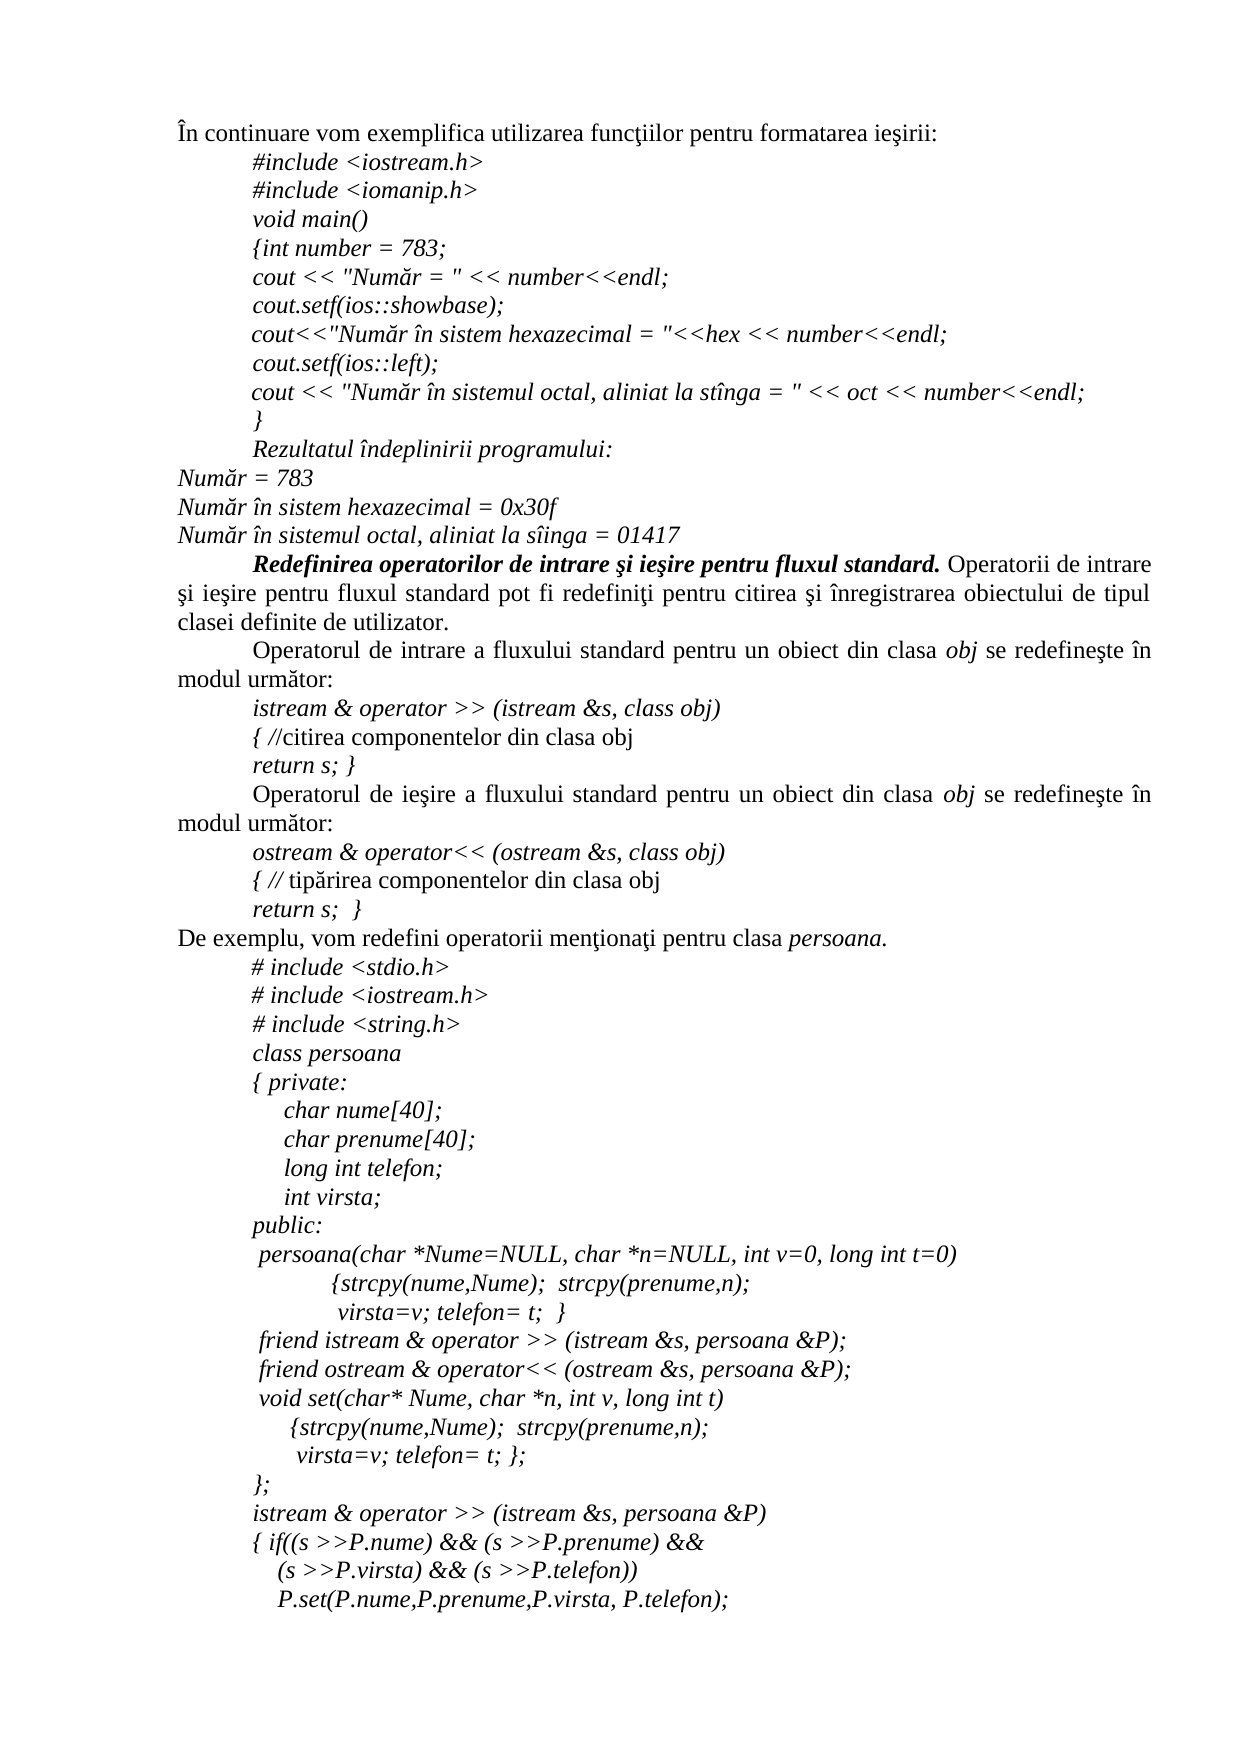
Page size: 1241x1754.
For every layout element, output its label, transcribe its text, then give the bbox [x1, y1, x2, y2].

text # include <string.h> [252, 1009, 1152, 1038]
text istream & operator >> (istream &s, persoana &P) [252, 1498, 1152, 1527]
text char nume[40]; [252, 1096, 1152, 1124]
text {int number = 783; [177, 233, 1152, 262]
text int virsta; [252, 1182, 1152, 1211]
text }; [252, 1469, 1152, 1498]
text Redefinirea operatorilor de intrare şi ieşire pentru fluxul standard. Operatorii de intrare şi ieşire pentru fluxul standard pot fi redefiniţi pentru citirea şi înregistrarea obiectului de tipul clasei definite de utilizator. [177, 549, 1152, 636]
text return s; } [177, 894, 1152, 923]
text virsta=v; telefon= t; }; [252, 1441, 1152, 1469]
text #include <iostream.h> [177, 147, 1152, 176]
text # include <stdio.h> [251, 952, 1152, 981]
text Operatorul de ieşire a fluxului standard pentru un obiect din clasa obj se redefineşte în modul următor: [177, 779, 1152, 837]
text cout << "Număr în sistemul octal, aliniat la stînga = " << oct << number<<endl; [251, 377, 1152, 406]
text #include <iomanip.h> [177, 176, 1152, 204]
text Număr în sistemul octal, aliniat la sîinga = 01417 [177, 521, 1152, 549]
text cout.setf(ios::left); [177, 348, 1152, 377]
text Operatorul de intrare a fluxului standard pentru un obiect din clasa obj se redefineşte în modul următor: [177, 636, 1152, 693]
text { //citirea componentelor din clasa obj [177, 722, 1152, 751]
text void main() [177, 204, 1152, 233]
text cout << "Număr = " << number<<endl; [177, 262, 1152, 291]
text istream & operator >> (istream &s, class obj) [177, 693, 1152, 722]
text {strcpy(nume,Nume); strcpy(prenume,n); [252, 1412, 1152, 1441]
text Număr în sistem hexazecimal = 0x30f [177, 492, 1152, 521]
text friend ostream & operator<< (ostream &s, persoana &P); [252, 1354, 1152, 1383]
text { // tipărirea componentelor din clasa obj [177, 866, 1152, 894]
text P.set(P.nume,P.prenume,P.virsta, P.telefon); [252, 1584, 1152, 1613]
text virsta=v; telefon= t; } [252, 1297, 1152, 1326]
text (s >>P.virsta) && (s >>P.telefon)) [252, 1556, 1152, 1584]
text Rezultatul îndeplinirii programului: [177, 434, 1152, 463]
text class persoana [252, 1038, 1152, 1067]
text public: [252, 1211, 1152, 1239]
text De exemplu, vom redefini operatorii menţionaţi pentru clasa persoana. [177, 923, 1152, 952]
text cout<<"Număr în sistem hexazecimal = "<<hex << number<<endl; [251, 319, 1152, 348]
text { if((s >>P.nume) && (s >>P.prenume) && [252, 1527, 1152, 1556]
text # include <iostream.h> [251, 981, 1152, 1009]
text Număr = 783 [177, 463, 1152, 492]
text În continuare vom exemplifica utilizarea funcţiilor pentru formatarea ieşirii: [177, 118, 1152, 147]
text void set(char* Nume, char *n, int v, long int t) [252, 1383, 1152, 1412]
text friend istream & operator >> (istream &s, persoana &P); [252, 1326, 1152, 1354]
text cout.setf(ios::showbase); [177, 291, 1152, 319]
text return s; } [177, 751, 1152, 779]
text } [177, 406, 1152, 434]
text long int telefon; [252, 1153, 1152, 1182]
text { private: [252, 1067, 1152, 1096]
text char prenume[40]; [252, 1124, 1152, 1153]
text ostream & operator<< (ostream &s, class obj) [177, 837, 1152, 866]
text persoana(char *Nume=NULL, char *n=NULL, int v=0, long int t=0) [252, 1239, 1152, 1268]
text {strcpy(nume,Nume); strcpy(prenume,n); [252, 1268, 1152, 1297]
